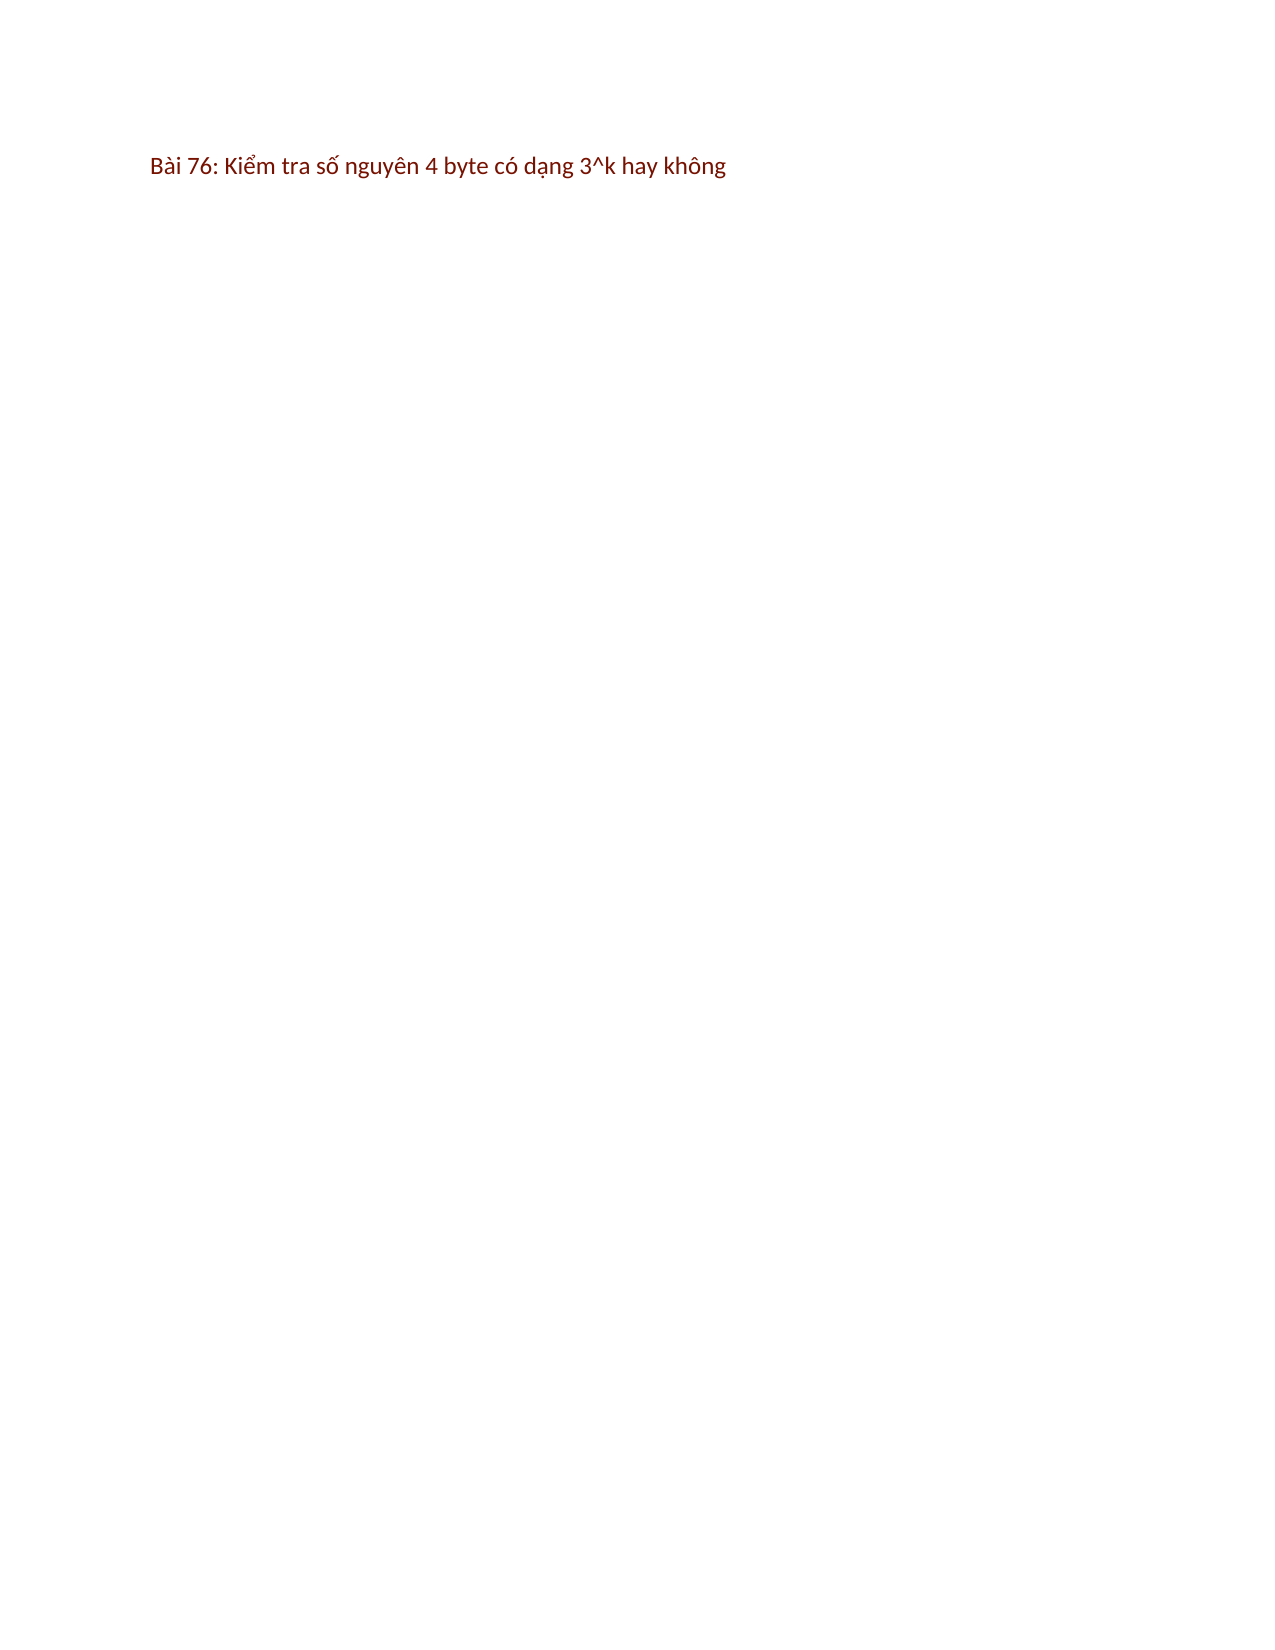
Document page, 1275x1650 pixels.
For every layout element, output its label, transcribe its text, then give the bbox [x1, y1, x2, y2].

text Bài 76: Kiểm tra số nguyên 4 byte có dạng 3^k hay không [150, 150, 1125, 181]
